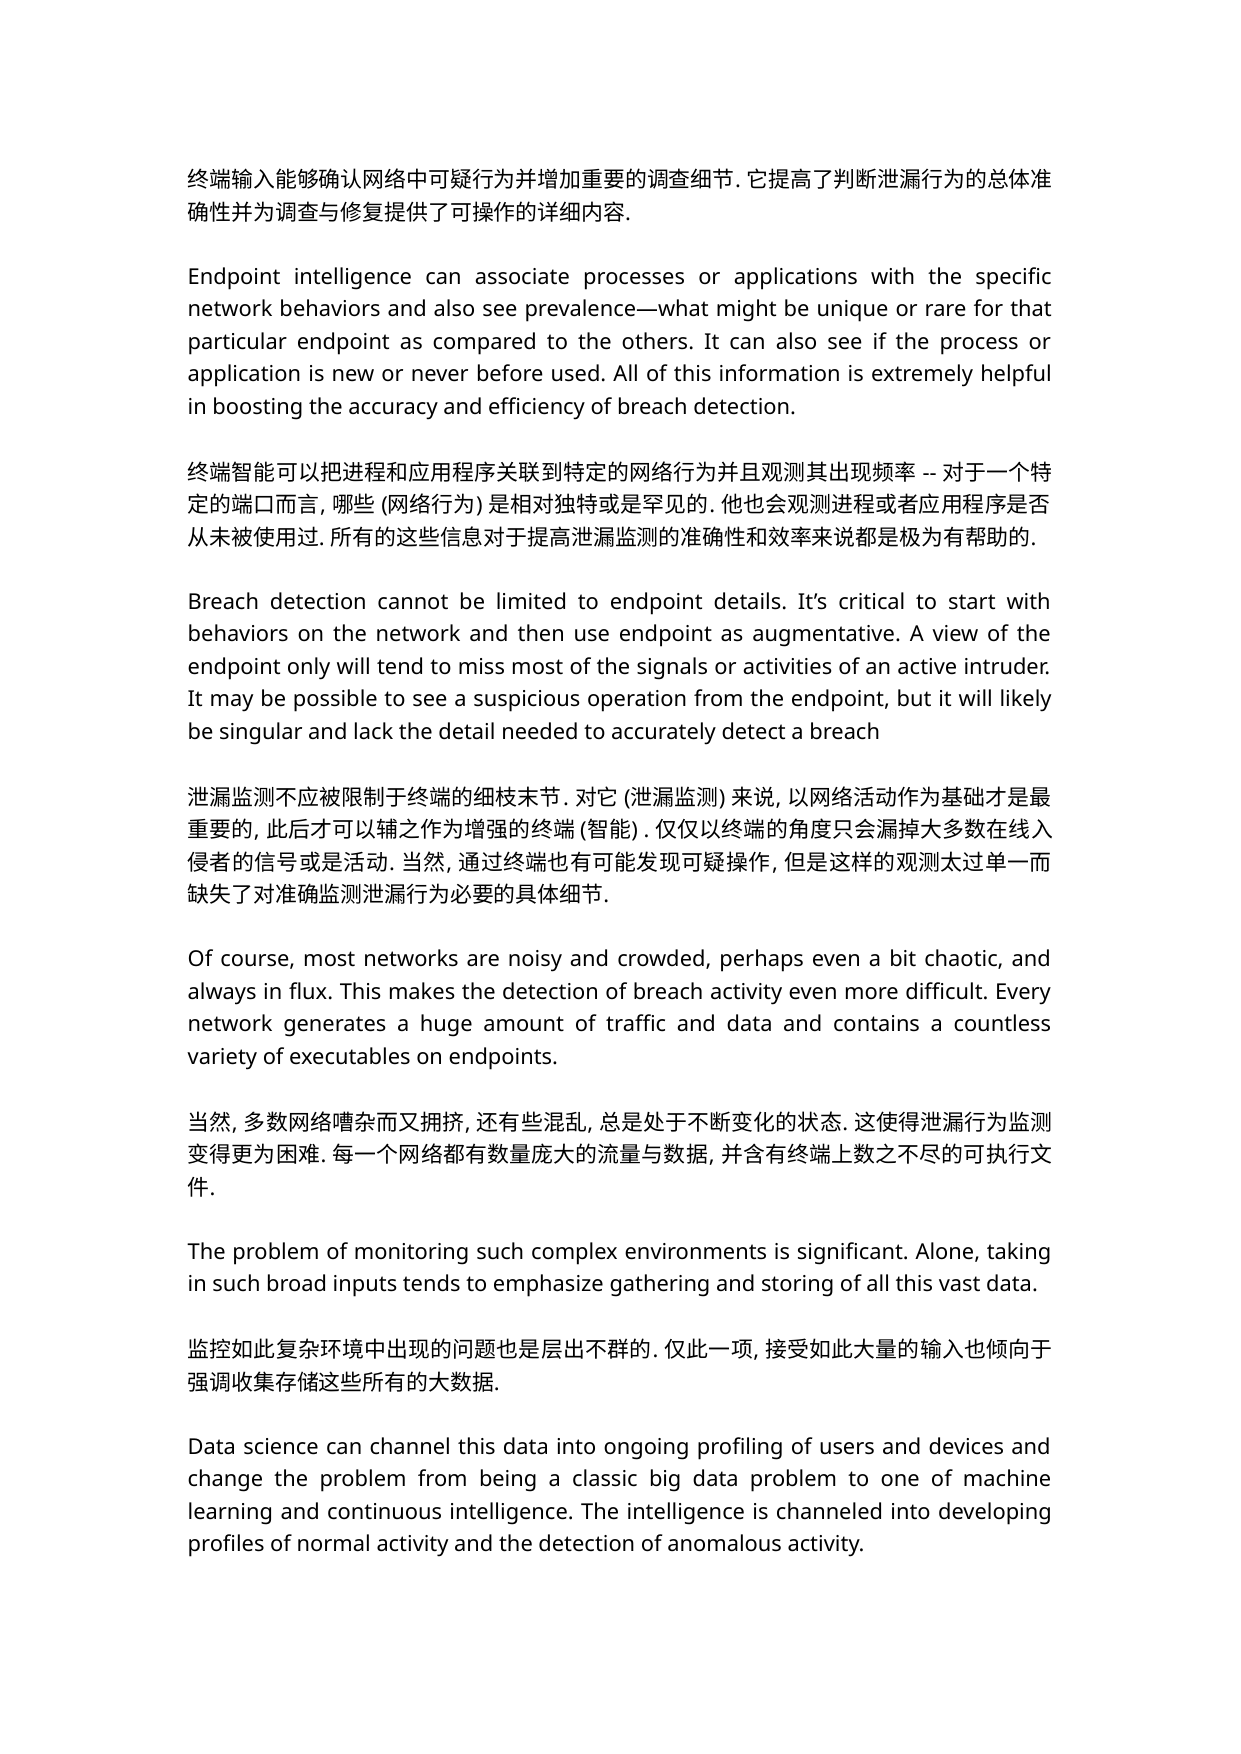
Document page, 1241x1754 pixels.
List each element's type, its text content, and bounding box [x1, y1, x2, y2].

text 当然, 多数网络嘈杂而又拥挤, 还有些混乱, 总是处于不断变化的状态. 这使得泄漏行为监测变得更为困难. 每一个网络都有数量庞大的流量与数据, 并含有终端上数之不尽的可执行文件. [187, 1104, 1053, 1202]
text 终端输入能够确认网络中可疑行为并增加重要的调查细节. 它提高了判断泄漏行为的总体准确性并为调查与修复提供了可操作的详细内容. [187, 162, 1053, 227]
text 泄漏监测不应被限制于终端的细枝末节. 对它 (泄漏监测) 来说, 以网络活动作为基础才是最重要的, 此后才可以辅之作为增强的终端 (智能) . 仅仅以终端的角度只会漏掉大多数在线入侵者的信号或是活动. 当然, 通过终端也有可能发现可疑操作, 但是这样的观测太过单一而缺失了对准确监测泄漏行为必要的具体细节. [187, 779, 1053, 909]
text Endpoint intelligence can associate processes or applications with the specific network behaviors and also see prevalence—what might be unique or rare for that particular endpoint as compared to the others. It can also see if the process or application is new or never before used. All of this information is extremely helpful in boosting the accuracy and efficiency of breach detection. [187, 259, 1053, 422]
text Of course, most networks are noisy and crowded, perhaps even a bit chaotic, and always in flux. This makes the detection of breach activity even more difficult. Every network generates a huge amount of traffic and data and contains a countless variety of executables on endpoints. [187, 942, 1053, 1072]
text Breach detection cannot be limited to endpoint details. It’s critical to start with behaviors on the network and then use endpoint as augmentative. A view of the endpoint only will tend to miss most of the signals or activities of an active intruder. It may be possible to see a suspicious operation from the endpoint, but it will likely be singular and lack the detail needed to accurately detect a breach [187, 584, 1053, 747]
text The problem of monitoring such complex environments is significant. Alone, taking in such broad inputs tends to emphasize gathering and storing of all this vast data. [187, 1234, 1053, 1299]
text Data science can channel this data into ongoing profiling of users and devices and change the problem from being a classic big data problem to one of machine learning and continuous intelligence. The intelligence is channeled into developing profiles of normal activity and the detection of anomalous activity. [187, 1429, 1053, 1559]
text 终端智能可以把进程和应用程序关联到特定的网络行为并且观测其出现频率 -- 对于一个特定的端口而言, 哪些 (网络行为) 是相对独特或是罕见的. 他也会观测进程或者应用程序是否从未被使用过. 所有的这些信息对于提高泄漏监测的准确性和效率来说都是极为有帮助的. [187, 454, 1053, 552]
text 监控如此复杂环境中出现的问题也是层出不群的. 仅此一项, 接受如此大量的输入也倾向于强调收集存储这些所有的大数据. [187, 1332, 1053, 1397]
